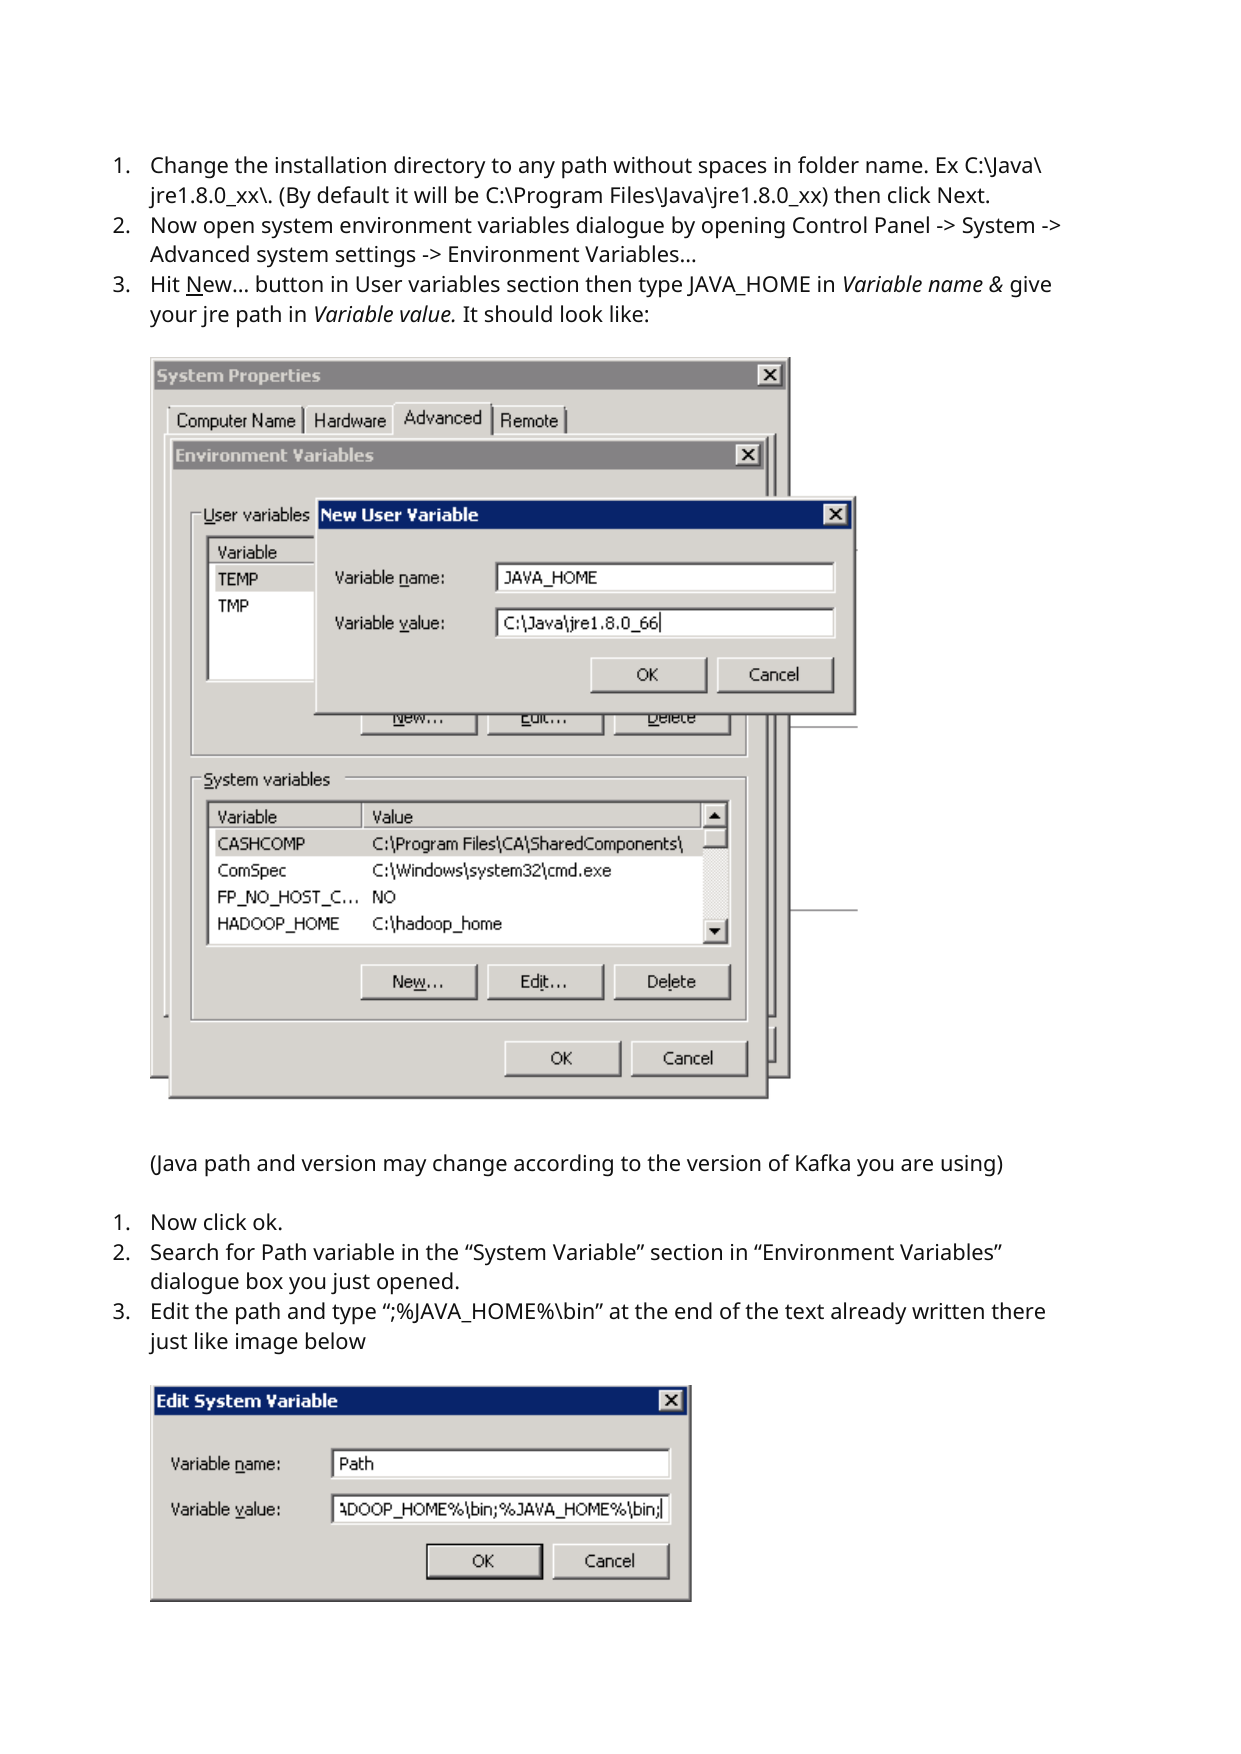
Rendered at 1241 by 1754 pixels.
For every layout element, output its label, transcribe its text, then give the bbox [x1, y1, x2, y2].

list Now click ok. [112, 1207, 1090, 1237]
picture [150, 1385, 692, 1602]
list Hit New… button in User variables section then type JAVA_HOME in Variable name & give your jre path in Variable value. It should look like: [112, 269, 1090, 329]
list Change the installation directory to any path without spaces in folder name. Ex C:\Java\jre1.8.0_xx\. (By default it will be C:\Program Files\Java\jre1.8.0_xx) then click Next. [112, 150, 1090, 209]
list Search for Path variable in the “System Variable” section in “Environment Variables” dialogue box you just opened. [112, 1237, 1090, 1296]
picture [150, 357, 858, 1118]
list Edit the path and type “;%JAVA_HOME%\bin” at the end of the text already written there just like image below [112, 1296, 1090, 1356]
list Now open system environment variables dialogue by opening Control Panel -> System -> Advanced system settings -> Environment Variables… [112, 209, 1090, 269]
